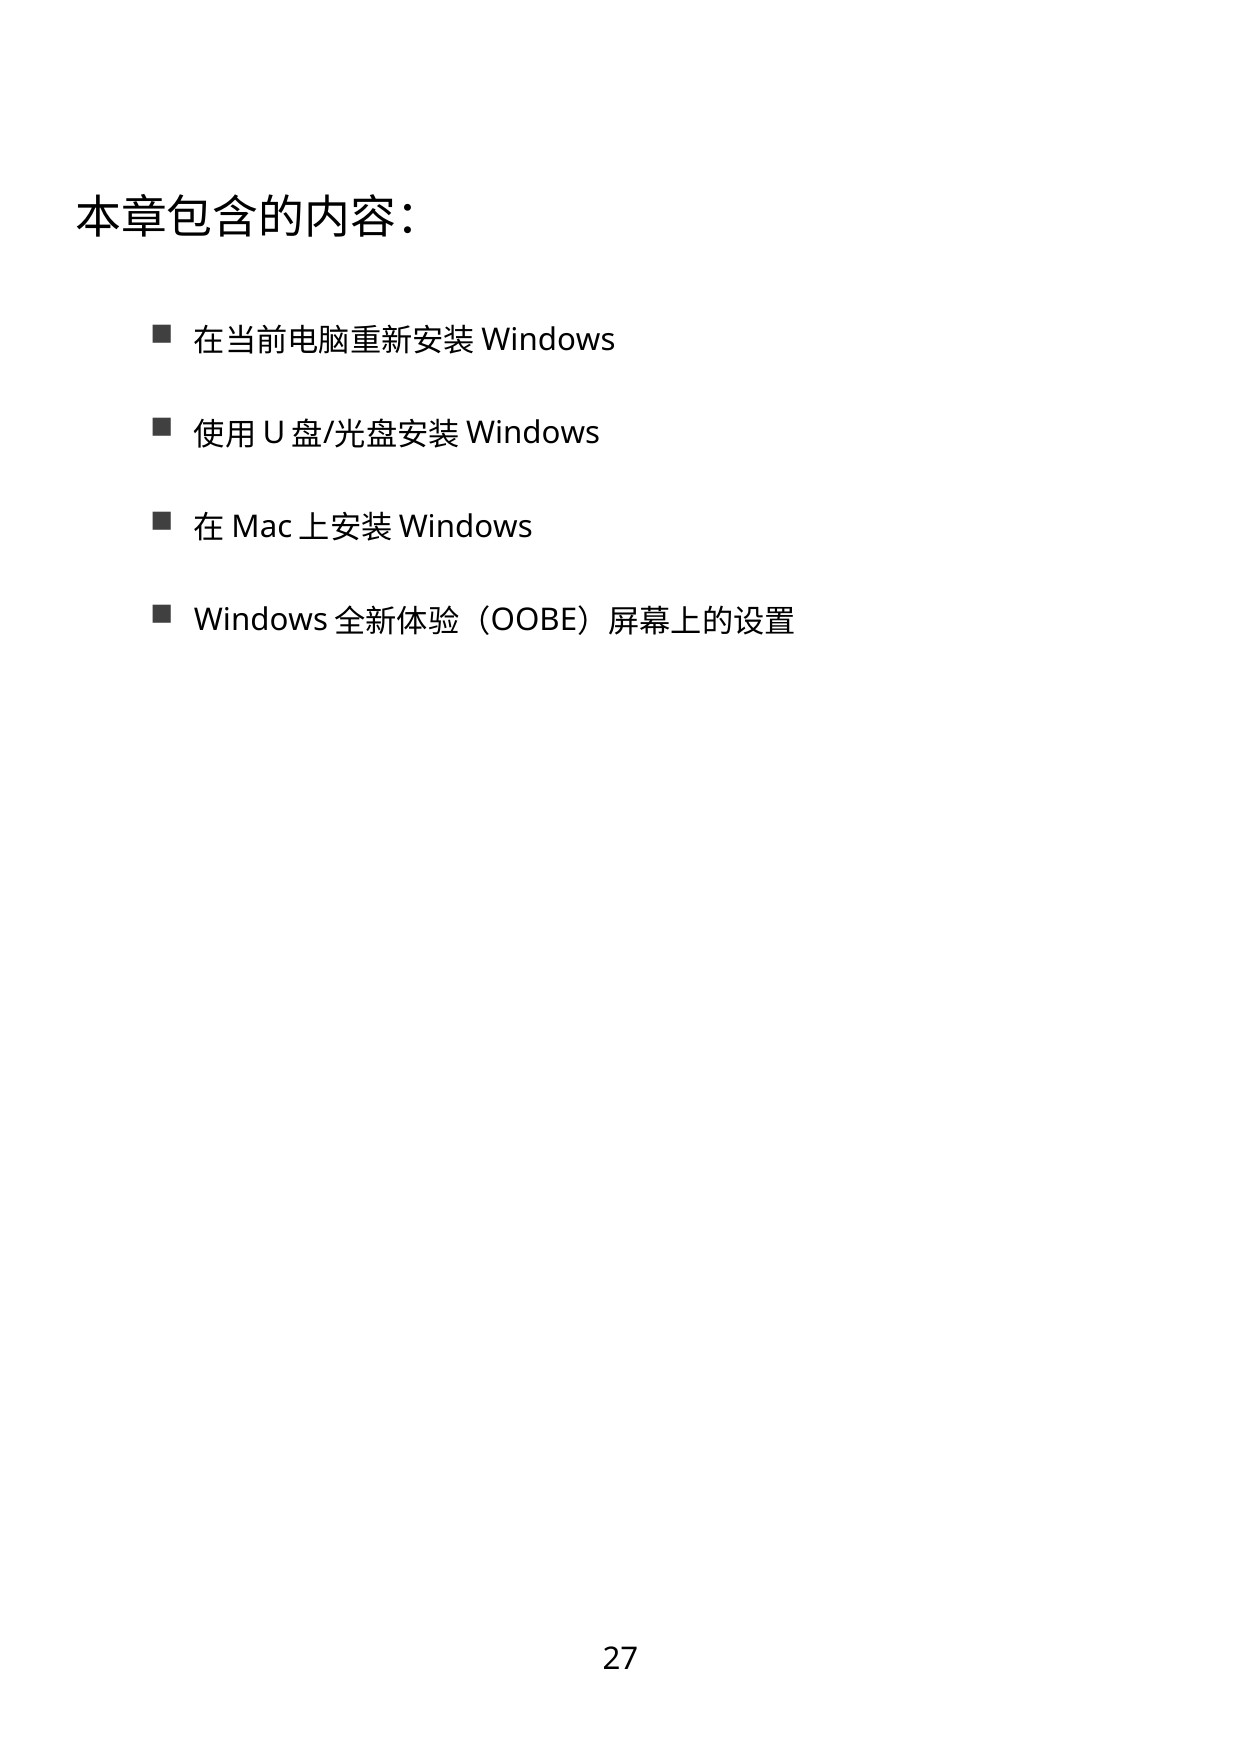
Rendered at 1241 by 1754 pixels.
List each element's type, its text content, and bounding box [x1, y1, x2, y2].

text 在当前电脑重新安装Windows [150, 307, 1165, 369]
text Windows全新体验（OOBE）屏幕上的设置 [150, 587, 1165, 649]
text 本章包含的内容： [75, 151, 1165, 276]
text 在Mac上安装Windows [150, 494, 1165, 556]
text 使用U盘/光盘安装Windows [150, 400, 1165, 463]
